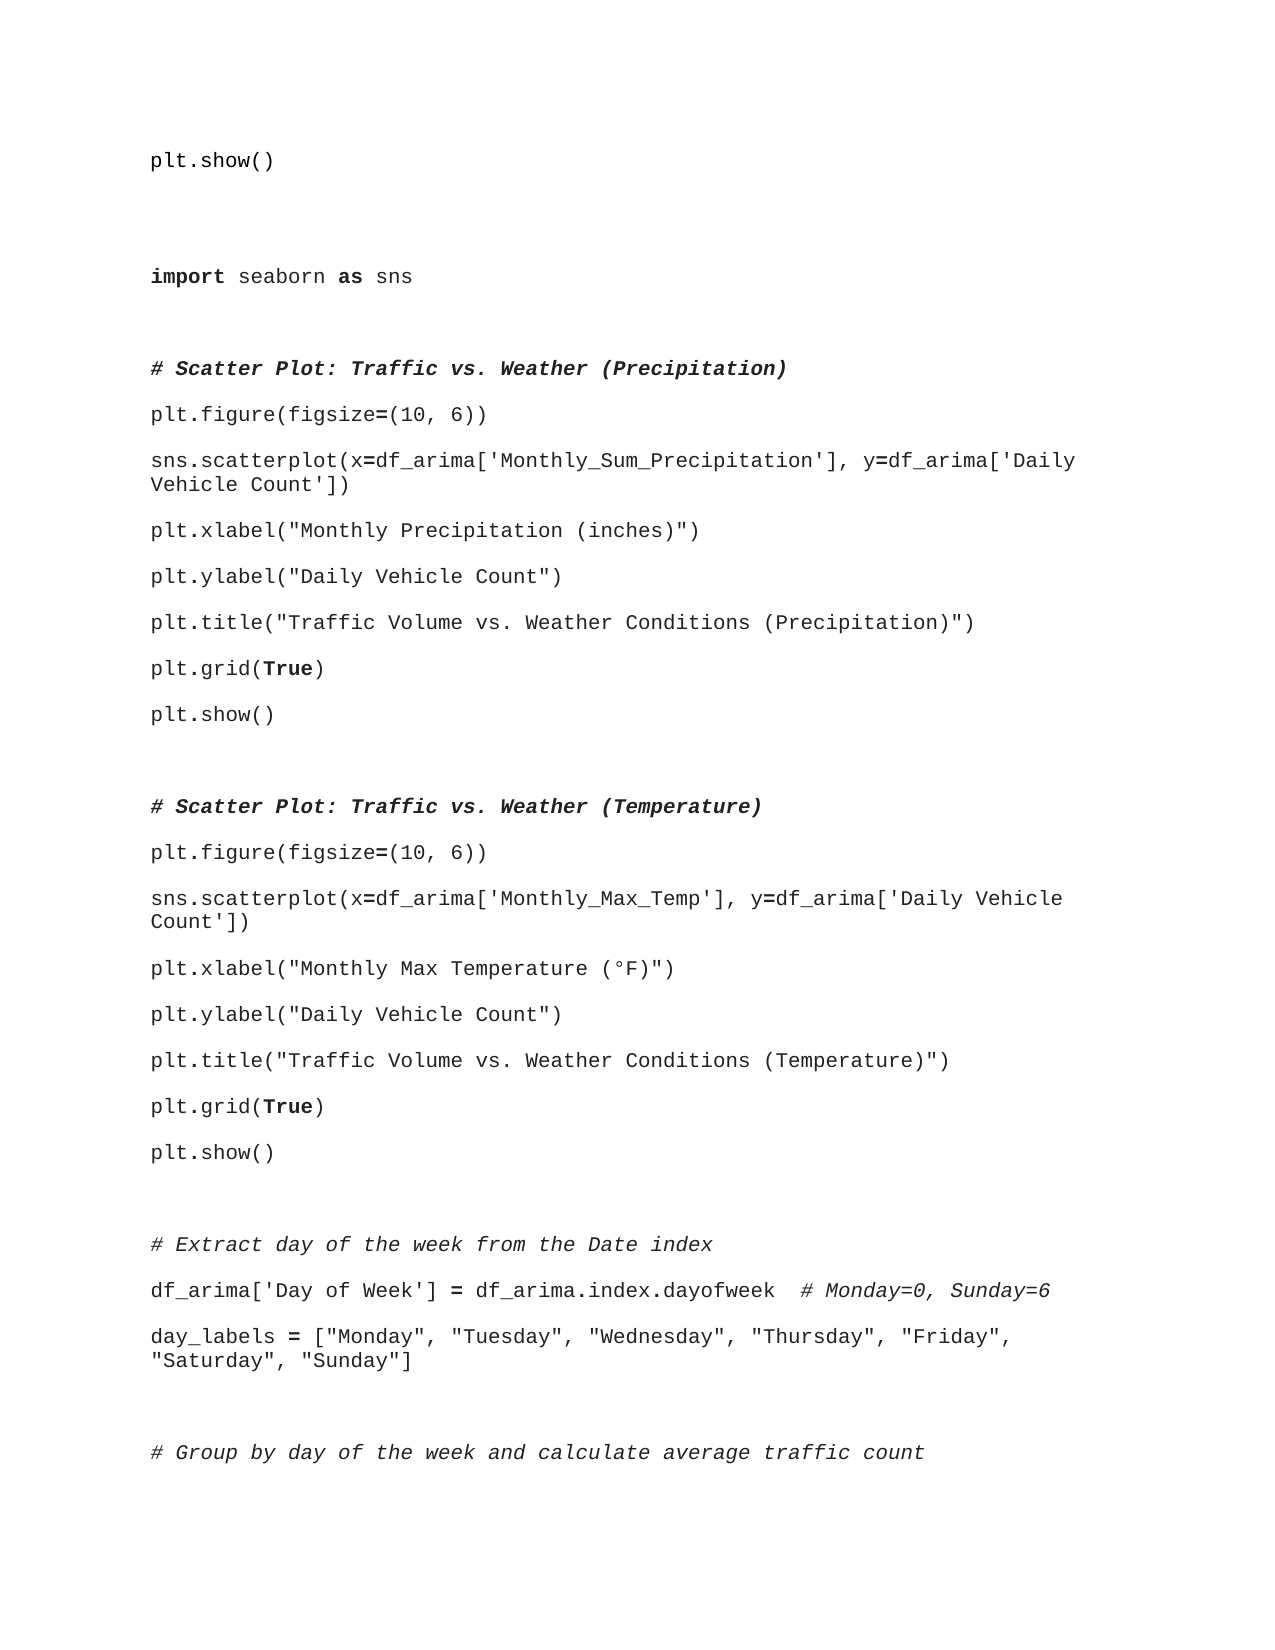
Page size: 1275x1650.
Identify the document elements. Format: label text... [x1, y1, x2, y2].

text plt.ylabel("Daily Vehicle Count") [150, 1004, 1125, 1027]
text # Extract day of the week from the Date index [150, 1234, 1125, 1257]
text day_labels = ["Monday", "Tuesday", "Wednesday", "Thursday", "Friday", "Saturday", "Sunday"] [150, 1326, 1125, 1373]
text plt.show() [150, 1142, 1125, 1165]
text df_arima['Day of Week'] = df_arima.index.dayofweek # Monday=0, Sunday=6 [150, 1280, 1125, 1303]
text plt.xlabel("Monthly Max Temperature (°F)") [150, 958, 1125, 981]
text plt.show() [150, 704, 1125, 727]
text plt.xlabel("Monthly Precipitation (inches)") [150, 519, 1125, 543]
text sns.scatterplot(x=df_arima['Monthly_Sum_Precipitation'], y=df_arima['Daily Vehicle Count']) [150, 450, 1125, 497]
text plt.show() [150, 150, 1125, 174]
text plt.title("Traffic Volume vs. Weather Conditions (Temperature)") [150, 1050, 1125, 1073]
text sns.scatterplot(x=df_arima['Monthly_Max_Temp'], y=df_arima['Daily Vehicle Count']) [150, 888, 1125, 935]
text plt.ylabel("Daily Vehicle Count") [150, 566, 1125, 589]
text # Group by day of the week and calculate average traffic count [150, 1442, 1125, 1465]
text # Scatter Plot: Traffic vs. Weather (Temperature) [150, 796, 1125, 819]
text plt.title("Traffic Volume vs. Weather Conditions (Precipitation)") [150, 612, 1125, 635]
text plt.figure(figsize=(10, 6)) [150, 842, 1125, 866]
text import seaborn as sns [150, 266, 1125, 289]
text plt.figure(figsize=(10, 6)) [150, 404, 1125, 427]
text plt.grid(True) [150, 1096, 1125, 1119]
text # Scatter Plot: Traffic vs. Weather (Precipitation) [150, 358, 1125, 381]
text plt.grid(True) [150, 658, 1125, 681]
